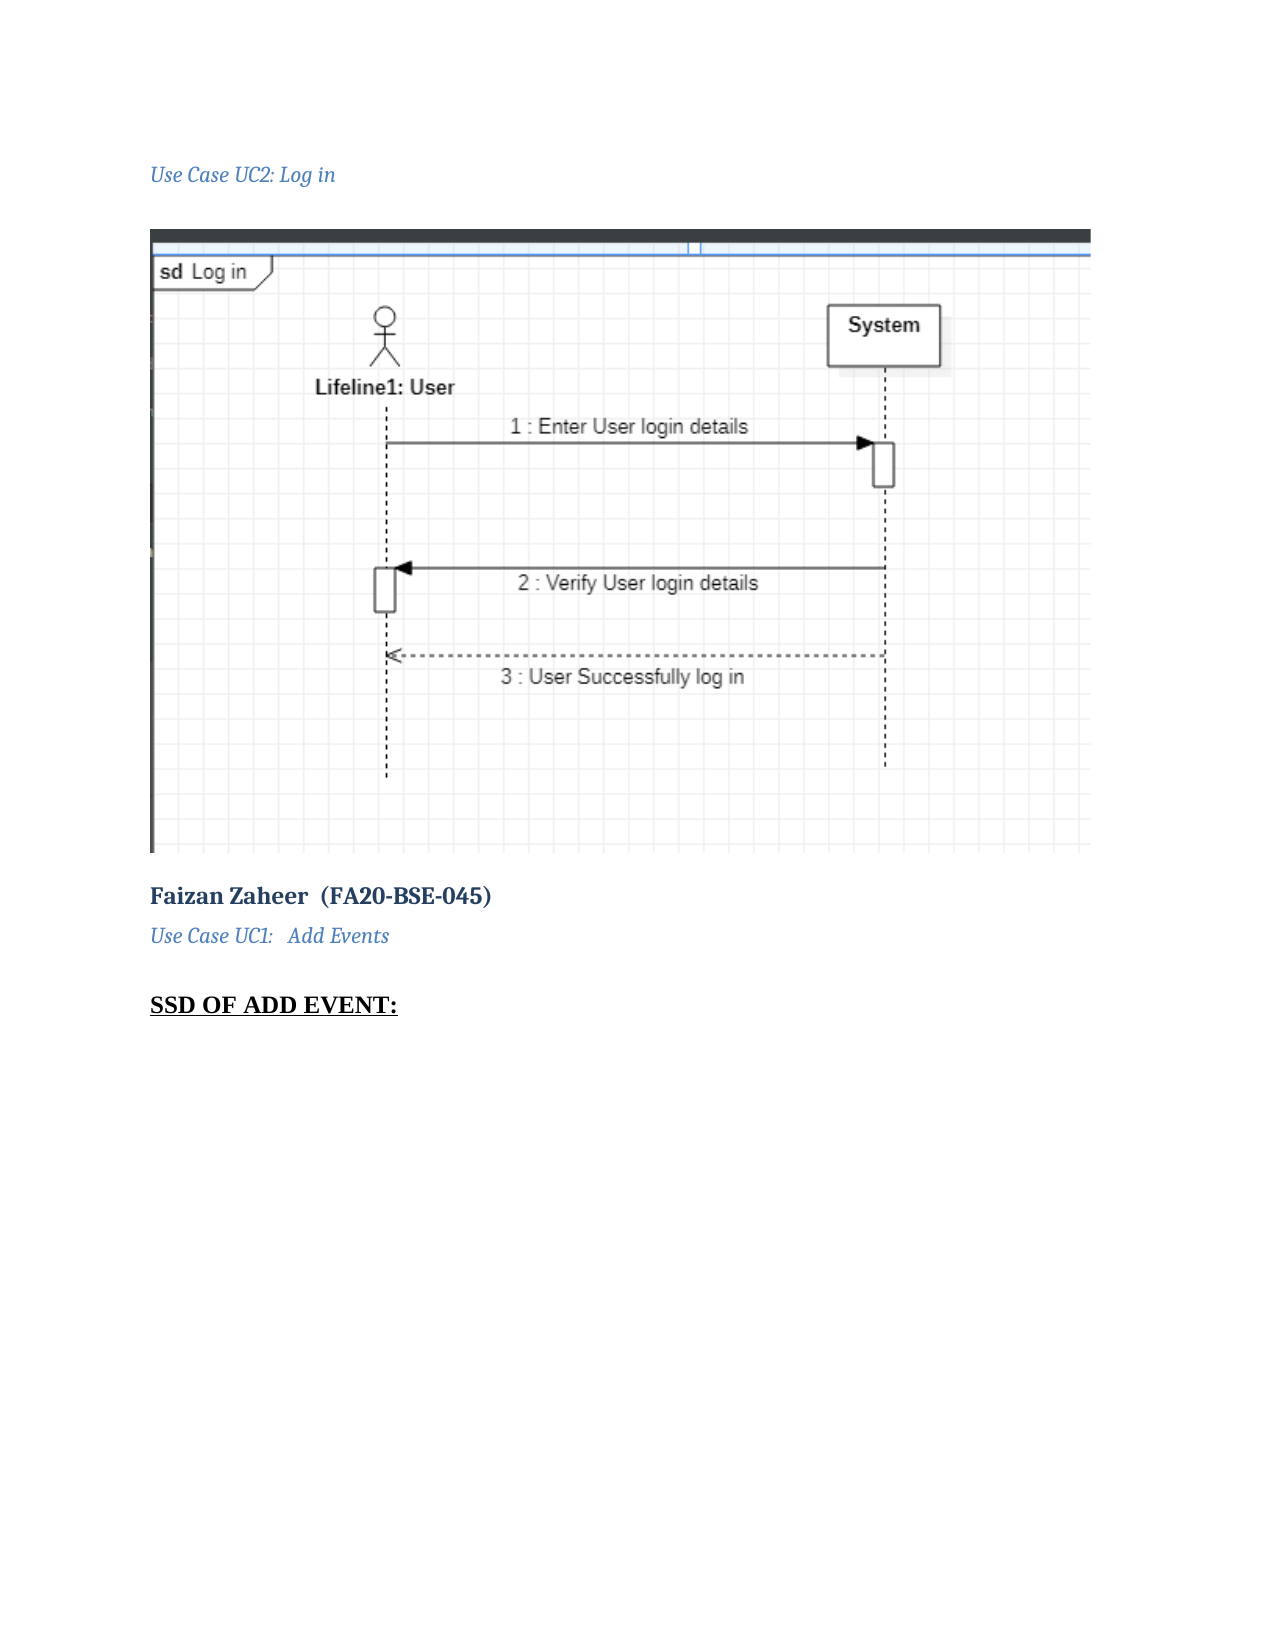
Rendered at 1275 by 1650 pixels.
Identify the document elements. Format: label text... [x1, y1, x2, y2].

picture [150, 229, 1091, 853]
table_header Use Case UC2: Log in [142, 150, 354, 200]
table_header Use Case UC1: Add Events [142, 915, 411, 961]
subtitle Faizan Zaheer (FA20-BSE-045) [150, 882, 1125, 911]
list SSD OF ADD EVENT: [150, 990, 1125, 1019]
